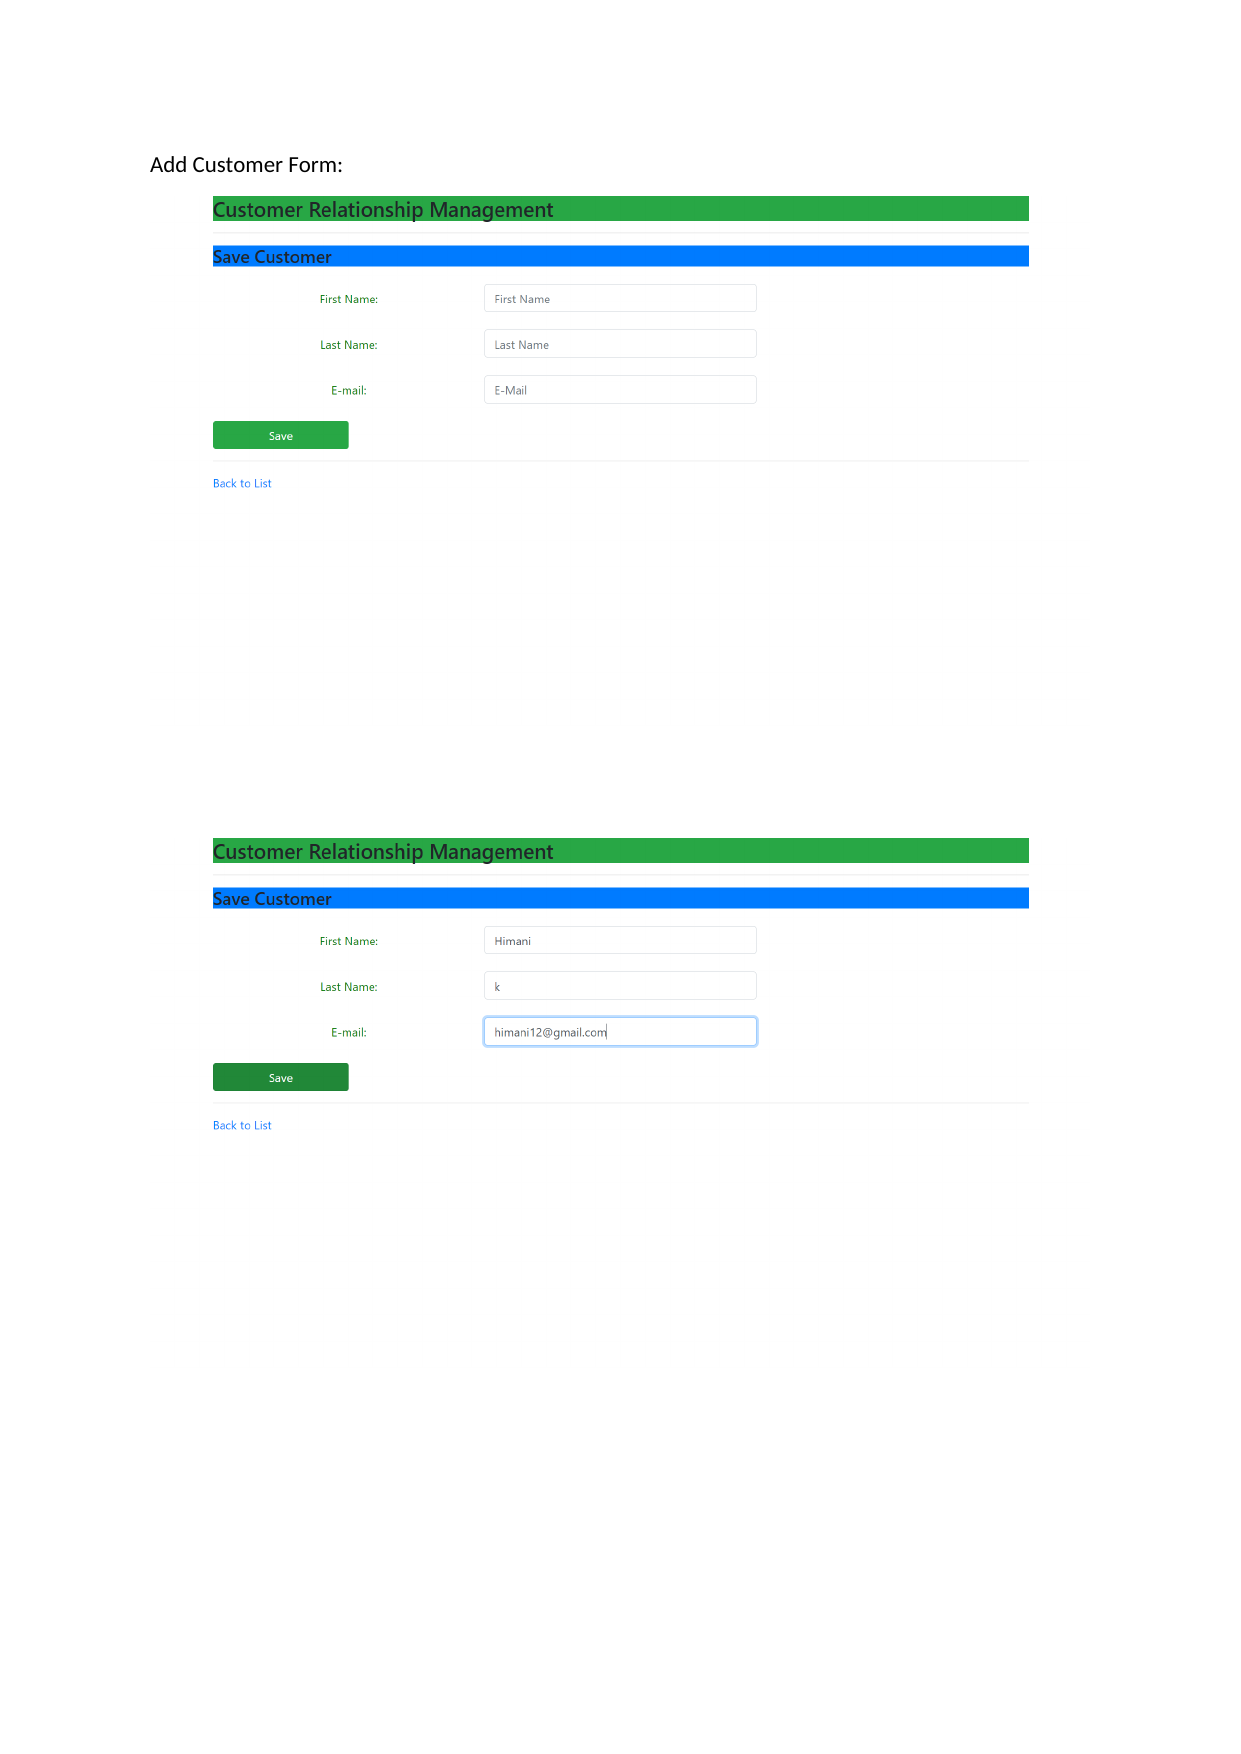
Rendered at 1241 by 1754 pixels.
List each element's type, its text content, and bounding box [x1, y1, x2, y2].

picture [150, 196, 1091, 726]
picture [150, 838, 1091, 1368]
text Add Customer Form: [150, 150, 1090, 178]
